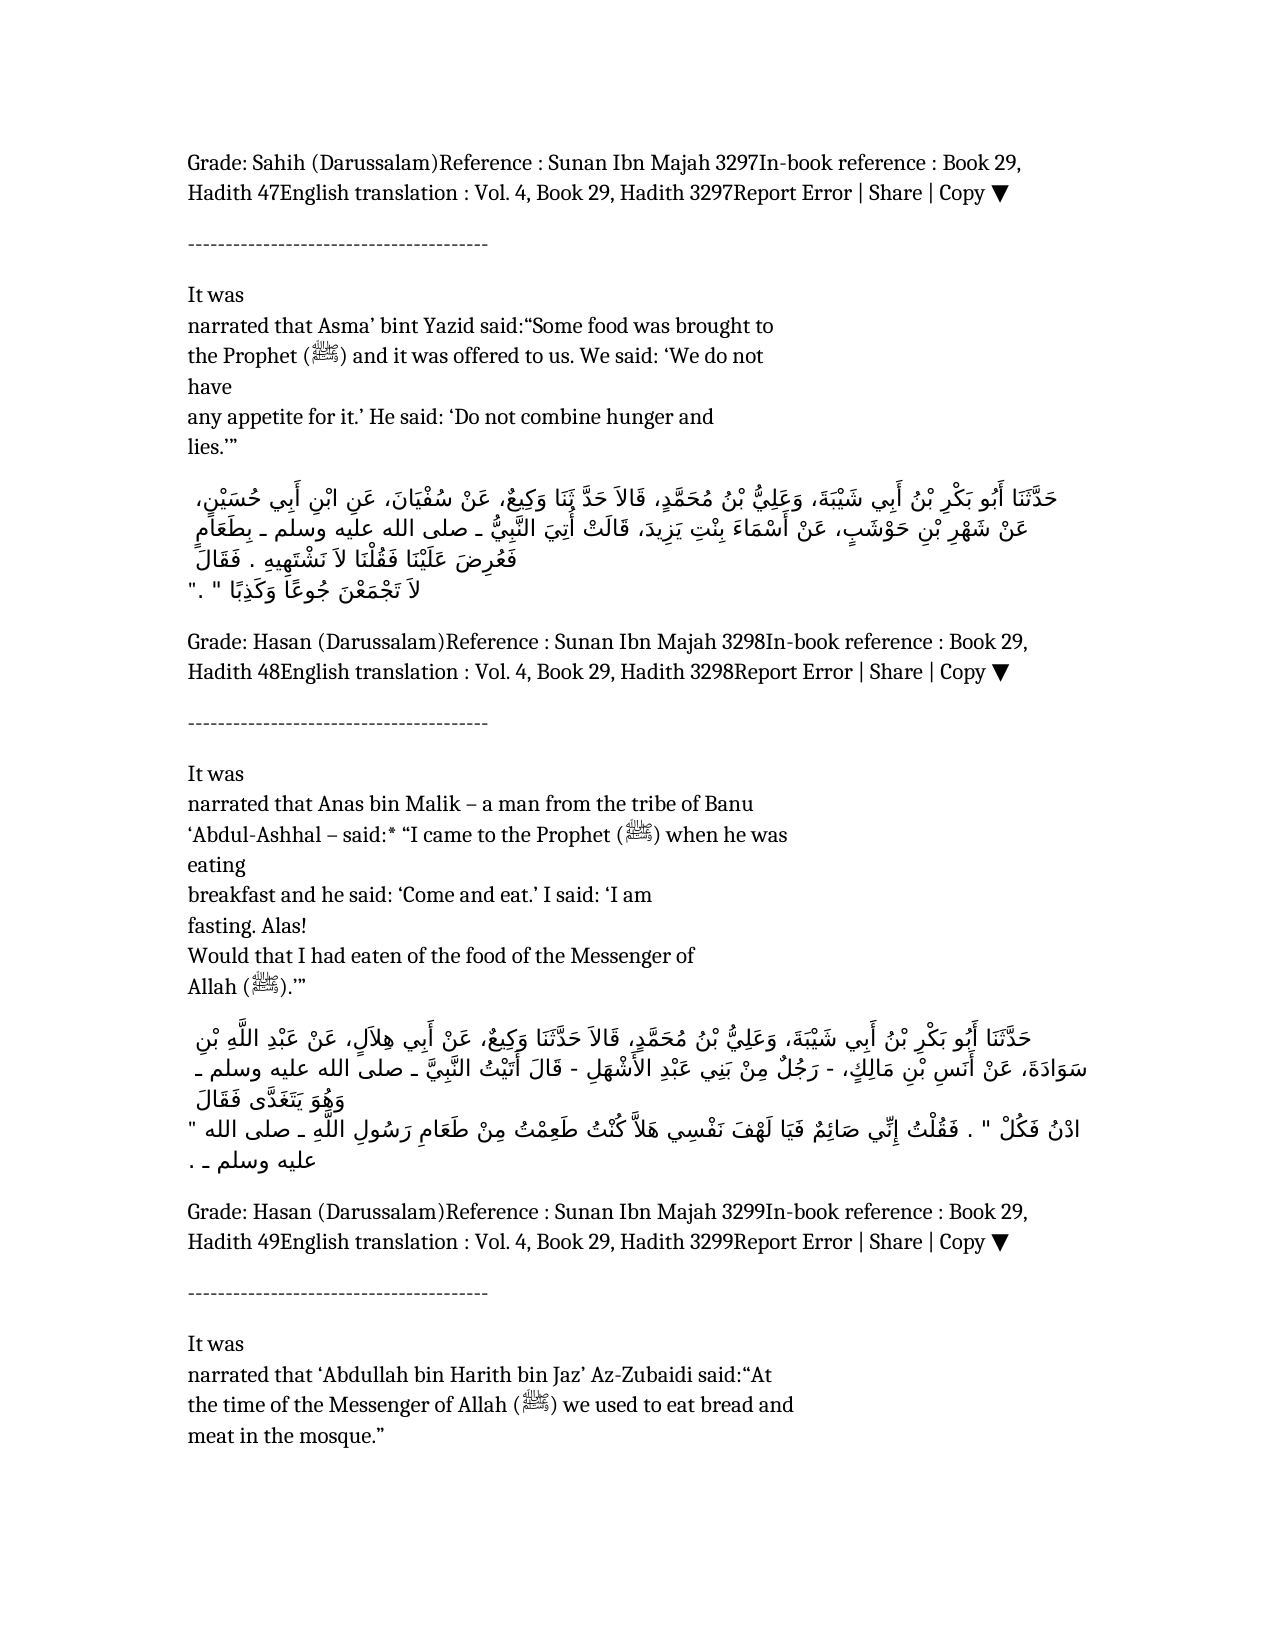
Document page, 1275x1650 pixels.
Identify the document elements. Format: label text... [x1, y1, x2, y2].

text Grade: Sahih (Darussalam)Reference : Sunan Ibn Majah 3297In-book reference : Book 29, Hadith 47English translation : Vol. 4, Book 29, Hadith 3297Report Error | Share | Copy ▼ [187, 150, 1087, 207]
text It was narrated that Anas bin Malik – a man from the tribe of Banu ‘Abdul-Ashhal – said:* “I came to the Prophet (ﷺ) when he was eating breakfast and he said: ‘Come and eat.’ I said: ‘I am fasting. Alas! Would that I had eaten of the food of the Messenger of Allah (ﷺ).’” [187, 761, 1087, 1000]
text ---------------------------------------- [187, 231, 1087, 258]
text حَدَّثَنَا أَبُو بَكْرِ بْنُ أَبِي شَيْبَةَ، وَعَلِيُّ بْنُ مُحَمَّدٍ، قَالاَ حَدَّ ثَنَا وَكِيعٌ، عَنْ سُفْيَانَ، عَنِ ابْنِ أَبِي حُسَيْنٍ، عَنْ شَهْرِ بْنِ حَوْشَبٍ، عَنْ أَسْمَاءَ بِنْتِ يَزِيدَ، قَالَتْ أُتِيَ النَّبِيُّ ـ صلى الله عليه وسلم ـ بِطَعَامٍ فَعُرِضَ عَلَيْنَا فَقُلْنَا لاَ نَشْتَهِيهِ ‏.‏ فَقَالَ ‏ "‏ لاَ تَجْمَعْنَ جُوعًا وَكَذِبًا ‏"‏ ‏.‏ [187, 485, 1087, 604]
text حَدَّثَنَا أَبُو بَكْرِ بْنُ أَبِي شَيْبَةَ، وَعَلِيُّ بْنُ مُحَمَّدٍ، قَالاَ حَدَّثَنَا وَكِيعٌ، عَنْ أَبِي هِلاَلٍ، عَنْ عَبْدِ اللَّهِ بْنِ سَوَادَةَ، عَنْ أَنَسِ بْنِ مَالِكٍ، - رَجُلٌ مِنْ بَنِي عَبْدِ الأَشْهَلِ - قَالَ أَتَيْتُ النَّبِيَّ ـ صلى الله عليه وسلم ـ وَهُوَ يَتَغَدَّى فَقَالَ ‏ "‏ ادْنُ فَكُلْ ‏"‏ ‏.‏ فَقُلْتُ إِنِّي صَائِمٌ فَيَا لَهْفَ نَفْسِي هَلاَّ كُنْتُ طَعِمْتُ مِنْ طَعَامِ رَسُولِ اللَّهِ ـ صلى الله عليه وسلم ـ ‏.‏ [187, 1025, 1087, 1174]
text ---------------------------------------- [187, 1280, 1087, 1306]
text Grade: Hasan (Darussalam)Reference : Sunan Ibn Majah 3298In-book reference : Book 29, Hadith 48English translation : Vol. 4, Book 29, Hadith 3298Report Error | Share | Copy ▼ [187, 628, 1087, 685]
text ---------------------------------------- [187, 710, 1087, 736]
text It was narrated that ‘Abdullah bin Harith bin Jaz’ Az-Zubaidi said:“At the time of the Messenger of Allah (ﷺ) we used to eat bread and meat in the mosque.” [187, 1331, 1087, 1449]
text Grade: Hasan (Darussalam)Reference : Sunan Ibn Majah 3299In-book reference : Book 29, Hadith 49English translation : Vol. 4, Book 29, Hadith 3299Report Error | Share | Copy ▼ [187, 1199, 1087, 1255]
text It was narrated that Asma’ bint Yazid said:“Some food was brought to the Prophet (ﷺ) and it was offered to us. We said: ‘We do not have any appetite for it.’ He said: ‘Do not combine hunger and lies.’” [187, 282, 1087, 460]
